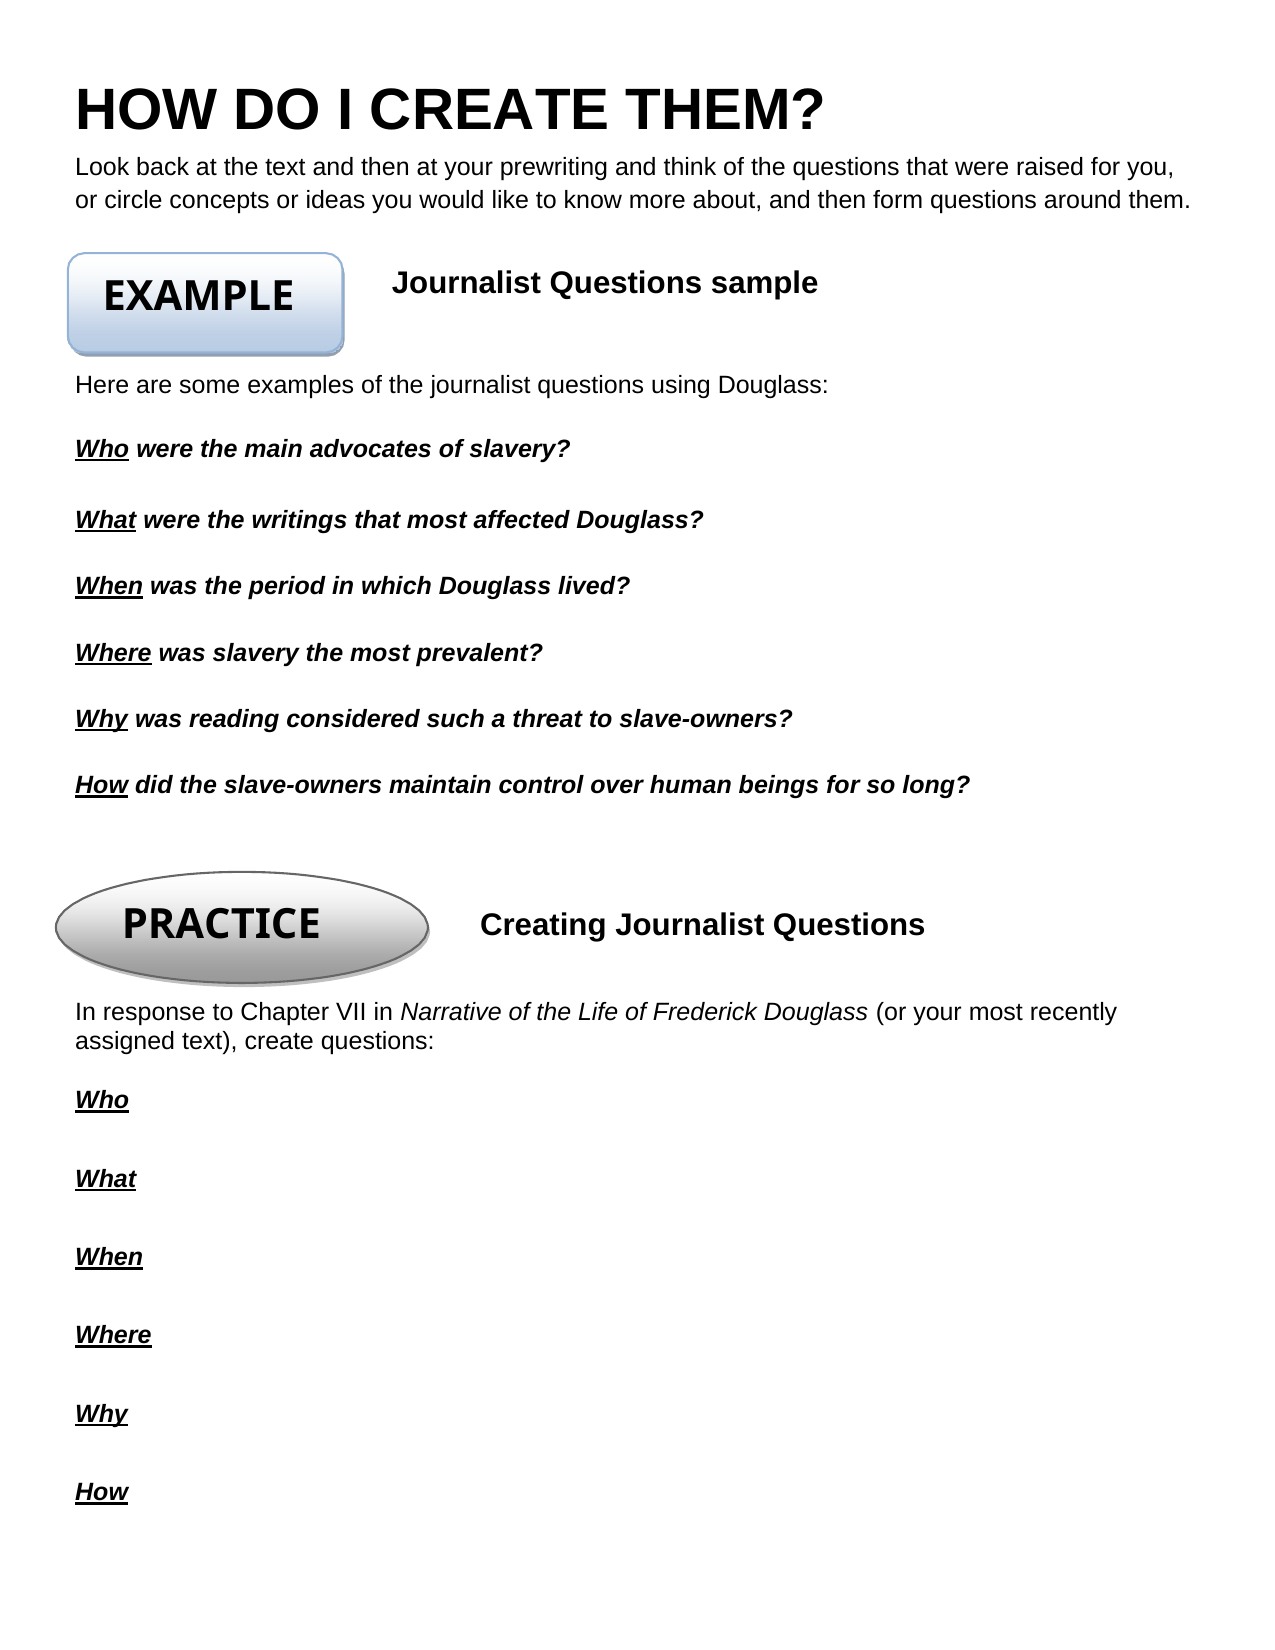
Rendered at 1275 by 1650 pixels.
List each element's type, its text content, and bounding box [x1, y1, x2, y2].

text In response to Chapter VII in Narrative of the Life of Frederick Douglass (or your most recently assigned text), create questions: [75, 997, 1119, 1055]
text When was the period in which Douglass lived? [75, 571, 1256, 600]
text How [75, 1477, 1256, 1506]
text Who [75, 1085, 1256, 1114]
subtitle HOW DO I CREATE THEM? [75, 75, 1256, 142]
picture [334, 253, 343, 262]
text Here are some examples of the journalist questions using Douglass: [75, 371, 1256, 399]
picture [55, 871, 203, 921]
text What were the writings that most affected Douglass? [75, 504, 1256, 533]
text Creating Journalist Questions [480, 906, 1256, 941]
text How did the slave-owners maintain control over human beings for so long? [75, 770, 1256, 799]
text Where was slavery the most prevalent? [75, 637, 1256, 666]
picture [67, 253, 76, 263]
text Journalist Questions sample [392, 264, 1256, 300]
picture [57, 873, 426, 981]
text Why [75, 1399, 1256, 1427]
text What [75, 1164, 1256, 1192]
picture [67, 343, 77, 353]
text Look back at the text and then at your prewriting and think of the questions that were raised for you, or circle concepts or ideas you would like to know more about, and then form questions around them. [75, 152, 1194, 214]
picture [281, 871, 428, 919]
picture [333, 344, 343, 353]
picture [292, 935, 428, 983]
picture [69, 255, 341, 351]
text When [75, 1242, 1256, 1271]
text Why was reading considered such a threat to slave-owners? [75, 704, 1256, 732]
text Where [75, 1320, 1256, 1349]
picture [55, 934, 192, 983]
text Who were the main advocates of slavery? [75, 434, 1256, 463]
